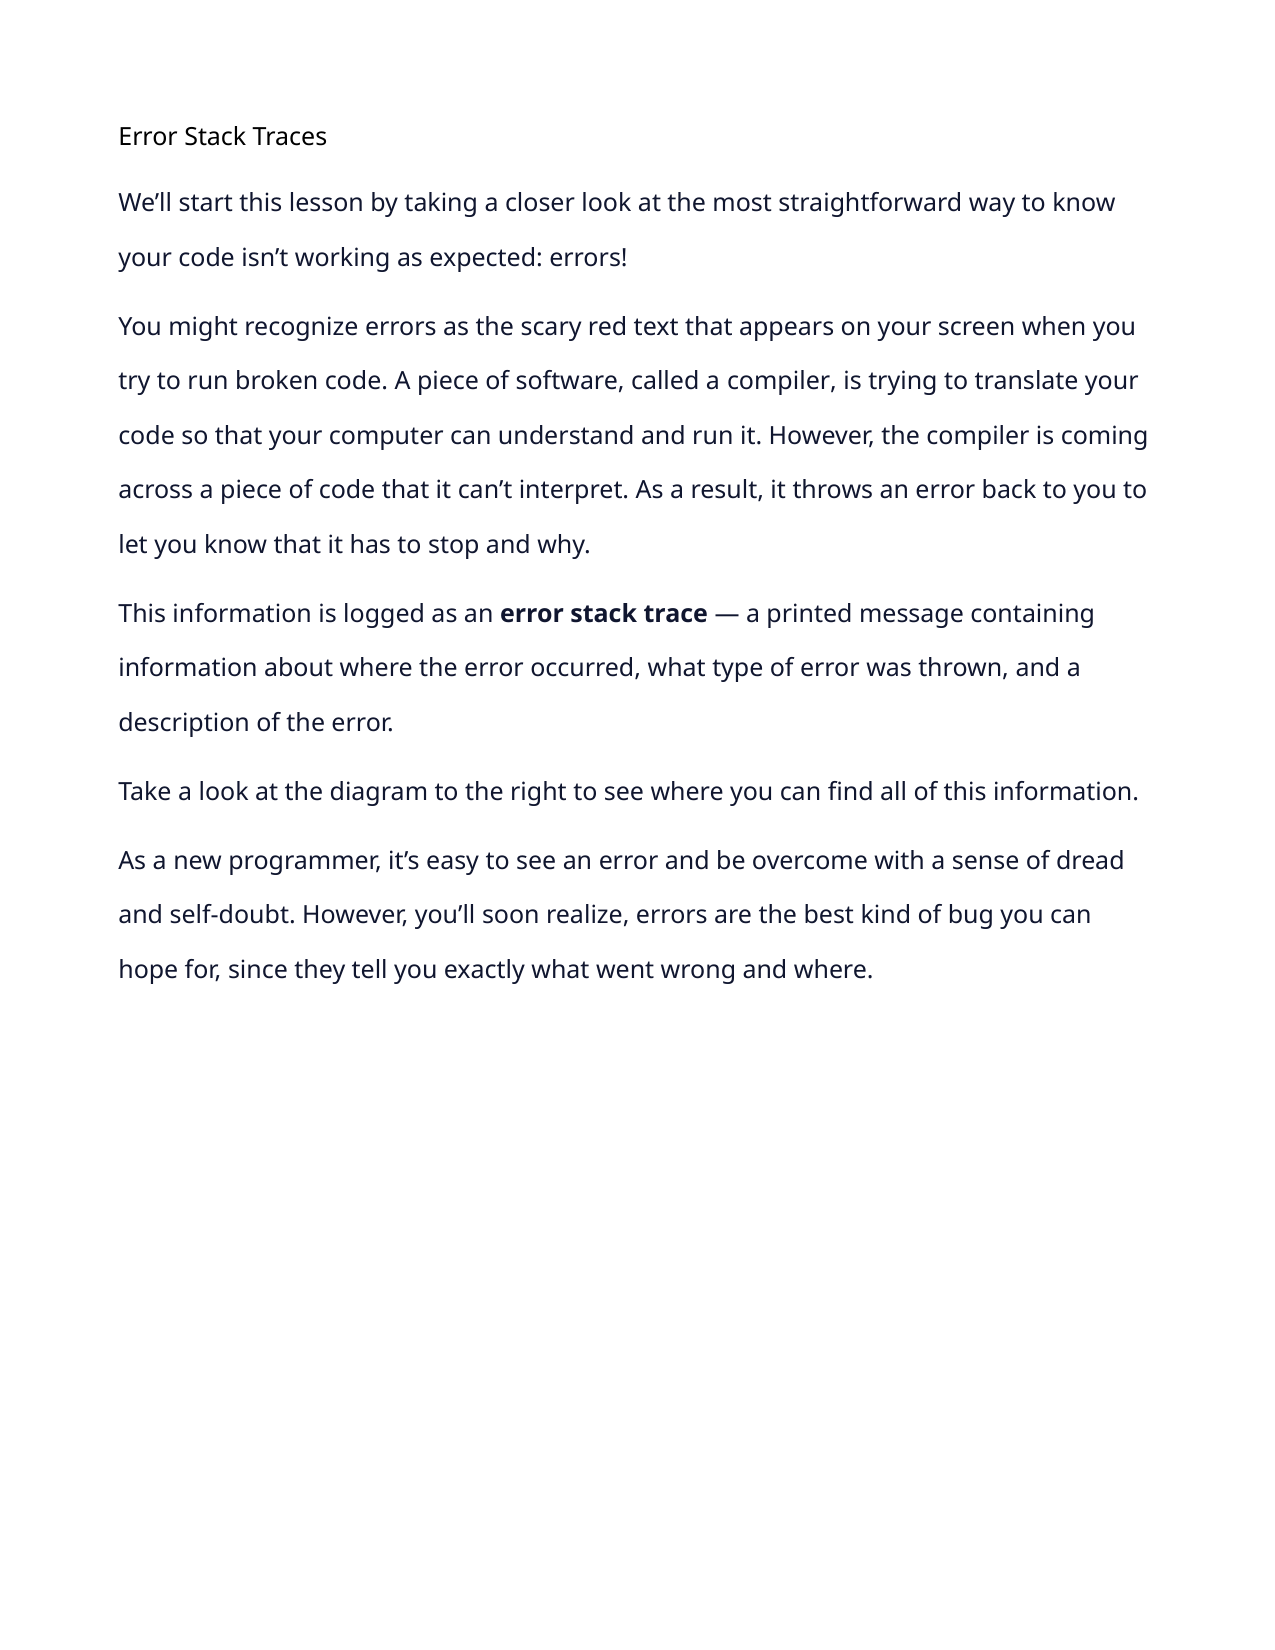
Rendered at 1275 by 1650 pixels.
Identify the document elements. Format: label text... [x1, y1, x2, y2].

text This information is logged as an error stack trace — a printed message containing information about where the error occurred, what type of error was thrown, and a description of the error. [118, 596, 1157, 738]
text Error Stack Traces [118, 118, 1157, 152]
text You might recognize errors as the scary red text that appears on your screen when you try to run broken code. A piece of software, called a compiler, is trying to translate your code so that your computer can understand and run it. However, the compiler is coming across a piece of code that it can’t interpret. As a result, it throws an error back to you to let you know that it has to stop and why. [118, 308, 1157, 561]
text Take a look at the diagram to the right to see where you can find all of this information. [118, 773, 1157, 808]
text We’ll start this lesson by taking a closer look at the most straightforward way to know your code isn’t working as expected: errors! [118, 185, 1157, 273]
text As a new programmer, it’s easy to see an error and be overcome with a sense of dread and self-doubt. However, you’ll soon realize, errors are the best kind of bug you can hope for, since they tell you exactly what went wrong and where. [118, 843, 1157, 986]
